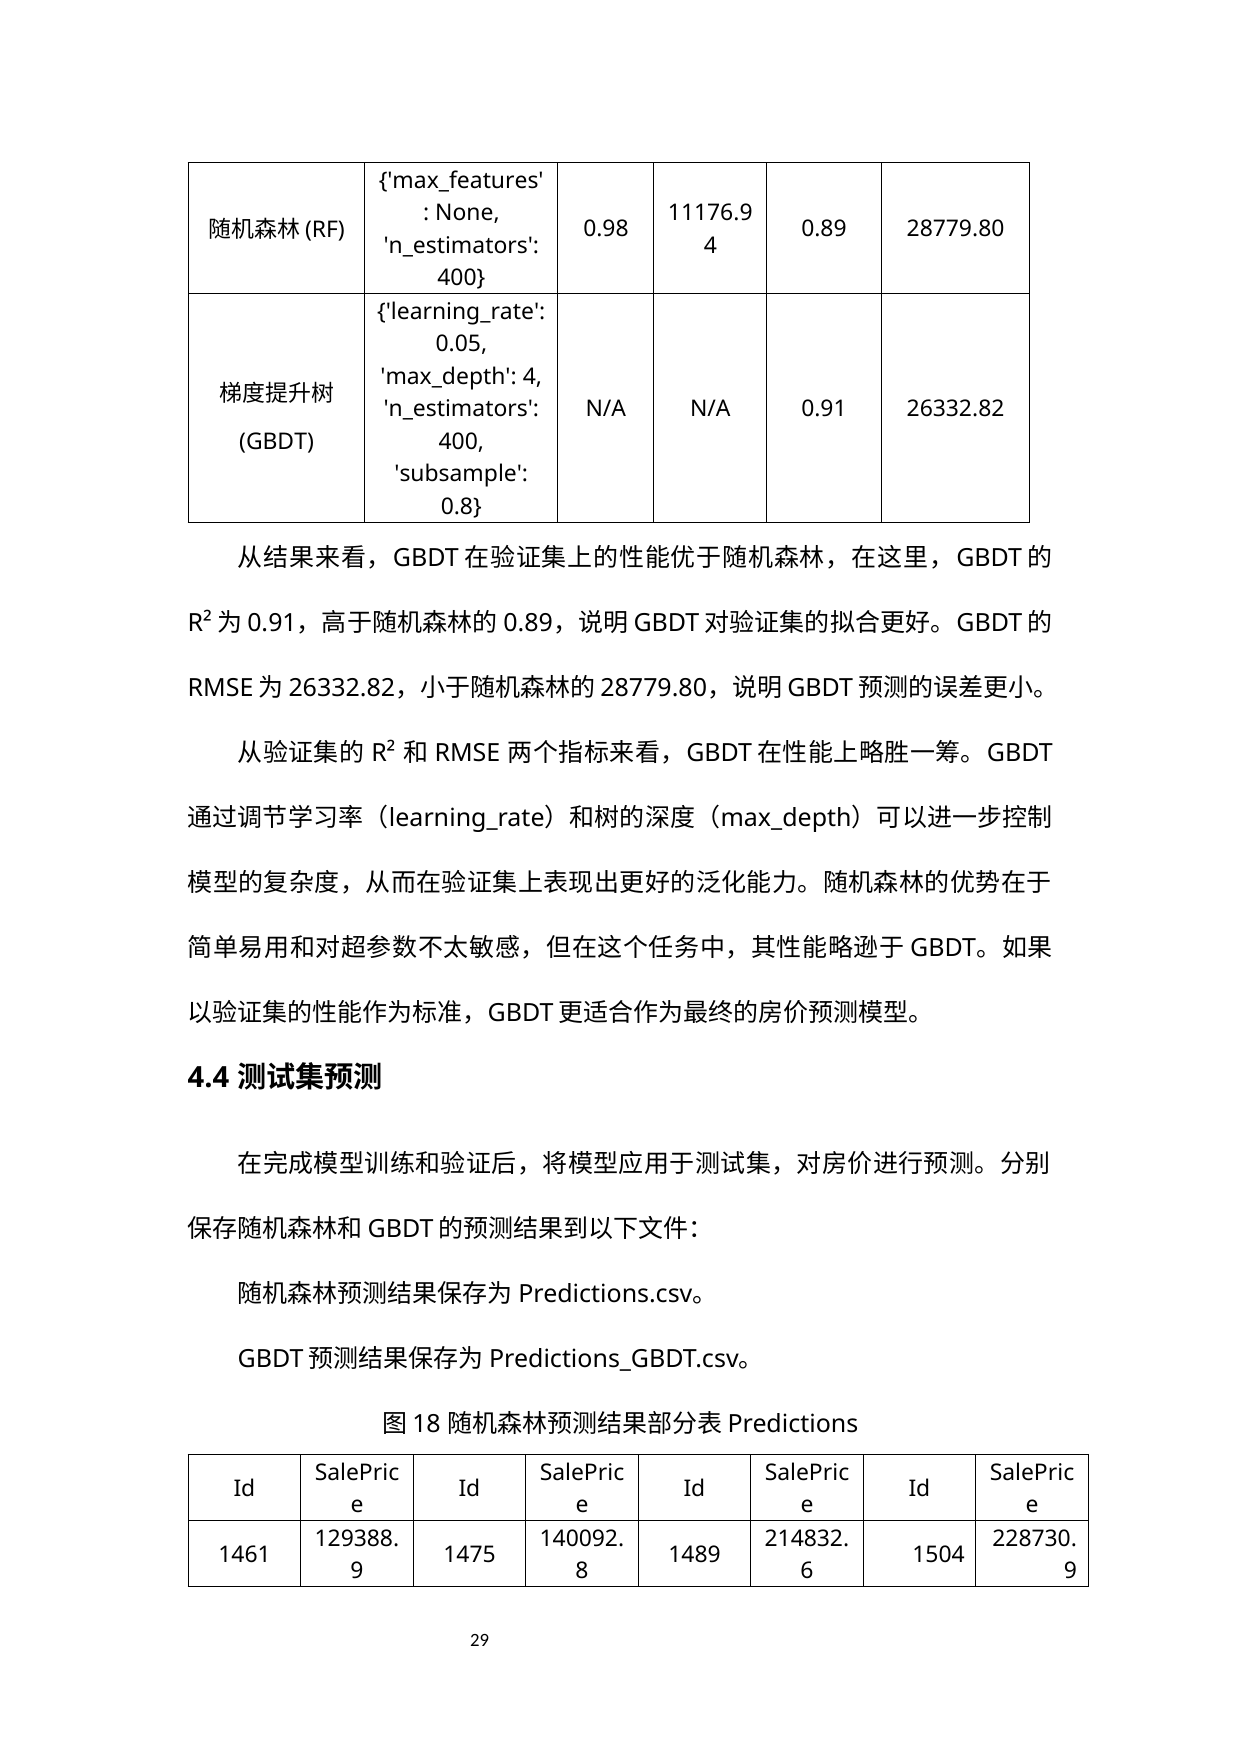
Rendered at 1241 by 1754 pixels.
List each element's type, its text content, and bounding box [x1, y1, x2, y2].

text 随机森林预测结果保存为 Predictions.csv。 [187, 1259, 1053, 1324]
table_cell 1461 [189, 1521, 300, 1586]
table_header SalePrice [751, 1455, 863, 1520]
table_cell 1504 [864, 1521, 975, 1586]
table_header Id [864, 1455, 975, 1520]
table_cell 0.91 [767, 294, 881, 522]
table_cell 11176.94 [654, 163, 766, 293]
table_cell 随机森林 (RF) [189, 163, 364, 293]
text GBDT预测结果保存为 Predictions_GBDT.csv。 [187, 1324, 1053, 1389]
table_header Id [414, 1455, 525, 1520]
table_cell 228730.9 [976, 1521, 1088, 1586]
text 图18 随机森林预测结果部分表Predictions [187, 1389, 1053, 1454]
text 4.4 测试集预测 [187, 1043, 1053, 1108]
table_cell 0.89 [767, 163, 881, 293]
table_cell 140092.8 [526, 1521, 638, 1586]
table_header SalePrice [301, 1455, 413, 1520]
text 在完成模型训练和验证后，将模型应用于测试集，对房价进行预测。分别保存随机森林和GBDT的预测结果到以下文件： [187, 1129, 1053, 1259]
table_cell 28779.80 [882, 163, 1029, 293]
table_header Id [639, 1455, 750, 1520]
table_header Id [189, 1455, 300, 1520]
table_cell 1475 [414, 1521, 525, 1586]
table_cell {'max_features': None, 'n_estimators': 400} [365, 163, 557, 293]
table_cell 1489 [639, 1521, 750, 1586]
table_cell 梯度提升树 (GBDT) [189, 294, 364, 522]
text 从结果来看，GBDT在验证集上的性能优于随机森林，在这里，GBDT的R²为0.91，高于随机森林的0.89，说明GBDT对验证集的拟合更好。GBDT的RMSE为26332.82，小于随机森林的28779.80，说明GBDT预测的误差更小。 [187, 523, 1053, 718]
table_cell 0.98 [558, 163, 653, 293]
text 从验证集的 R² 和 RMSE 两个指标来看，GBDT在性能上略胜一筹。GBDT通过调节学习率（learning_rate）和树的深度（max_depth）可以进一步控制模型的复杂度，从而在验证集上表现出更好的泛化能力。随机森林的优势在于简单易用和对超参数不太敏感，但在这个任务中，其性能略逊于GBDT。如果以验证集的性能作为标准，GBDT更适合作为最终的房价预测模型。 [187, 718, 1053, 1043]
table_cell N/A [558, 294, 653, 522]
table_cell N/A [654, 294, 766, 522]
table_cell 214832.6 [751, 1521, 863, 1586]
table_header SalePrice [526, 1455, 638, 1520]
table_header SalePrice [976, 1455, 1088, 1520]
table_cell 26332.82 [882, 294, 1029, 522]
table_cell {'learning_rate': 0.05, 'max_depth': 4, 'n_estimators': 400, 'subsample': 0.8} [365, 294, 557, 522]
table_cell 129388.9 [301, 1521, 413, 1586]
